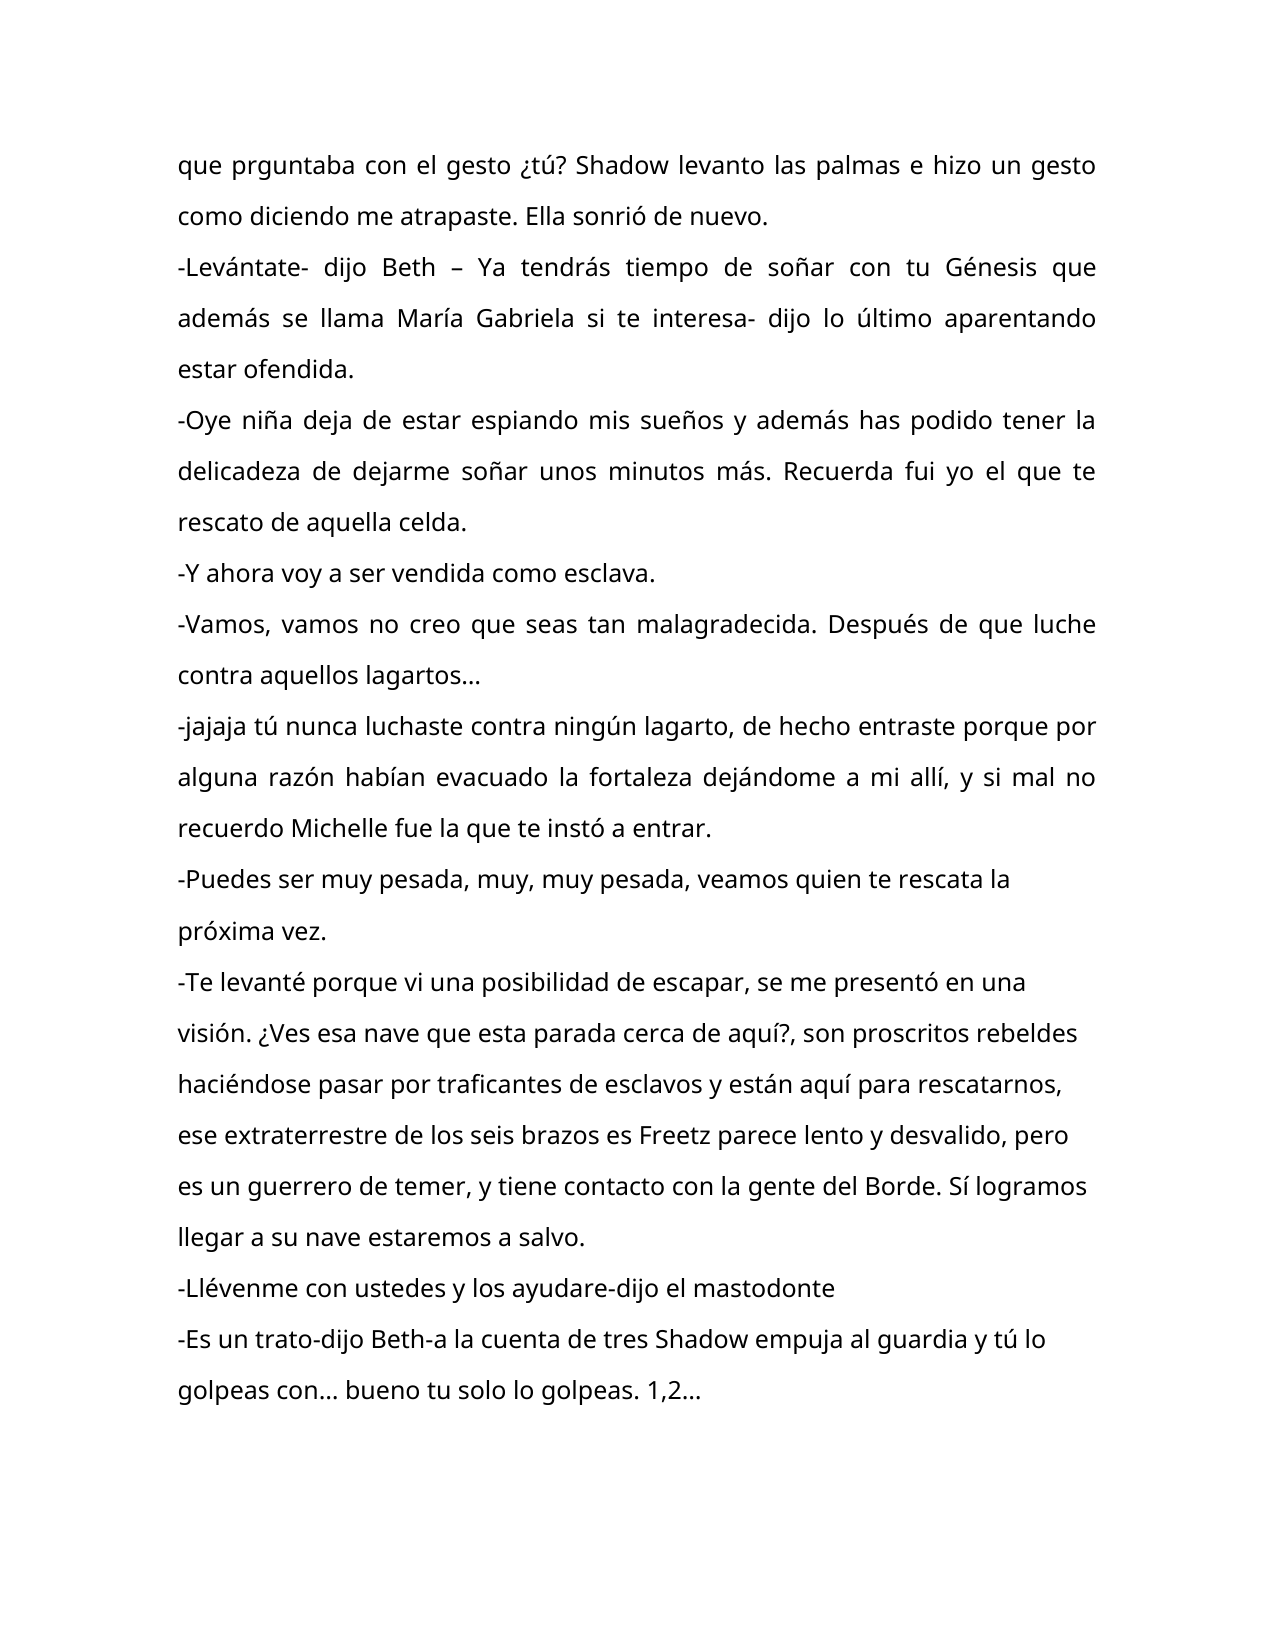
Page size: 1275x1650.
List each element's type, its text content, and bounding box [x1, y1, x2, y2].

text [177, 148, 1098, 233]
text -Te levanté porque vi una posibilidad de escapar, se me presentó en una visión. ¿Ves esa nave que esta parada cerca de aquí?, son proscritos rebeldes haciéndose pasar por traficantes de esclavos y están aquí para rescatarnos, ese extraterrestre de los seis brazos es Freetz parece lento y desvalido, pero es un guerrero de temer, y tiene contacto con la gente del Borde. Sí logramos llegar a su nave estaremos a salvo. [177, 964, 1098, 1253]
text -Vamos, vamos no creo que seas tan malagradecida. Después de que luche contra aquellos lagartos… [177, 607, 1098, 692]
text -Oye niña deja de estar espiando mis sueños y además has podido tener la delicadeza de dejarme soñar unos minutos más. Recuerda fui yo el que te rescato de aquella celda. [177, 403, 1098, 539]
text -Y ahora voy a ser vendida como esclava. [177, 556, 1098, 590]
text -Es un trato-dijo Beth-a la cuenta de tres Shadow empuja al guardia y tú lo golpeas con… bueno tu solo lo golpeas. 1,2… [177, 1322, 1098, 1407]
text -Llévenme con ustedes y los ayudare-dijo el mastodonte [177, 1271, 1098, 1304]
text -Puedes ser muy pesada, muy, muy pesada, veamos quien te rescata la próxima vez. [177, 862, 1098, 947]
text -jajaja tú nunca luchaste contra ningún lagarto, de hecho entraste porque por alguna razón habían evacuado la fortaleza dejándome a mi allí, y si mal no recuerdo Michelle fue la que te instó a entrar. [177, 709, 1098, 845]
text -Levántate- dijo Beth – Ya tendrás tiempo de soñar con tu Génesis que además se llama María Gabriela si te interesa- dijo lo último aparentando estar ofendida. [177, 250, 1098, 386]
